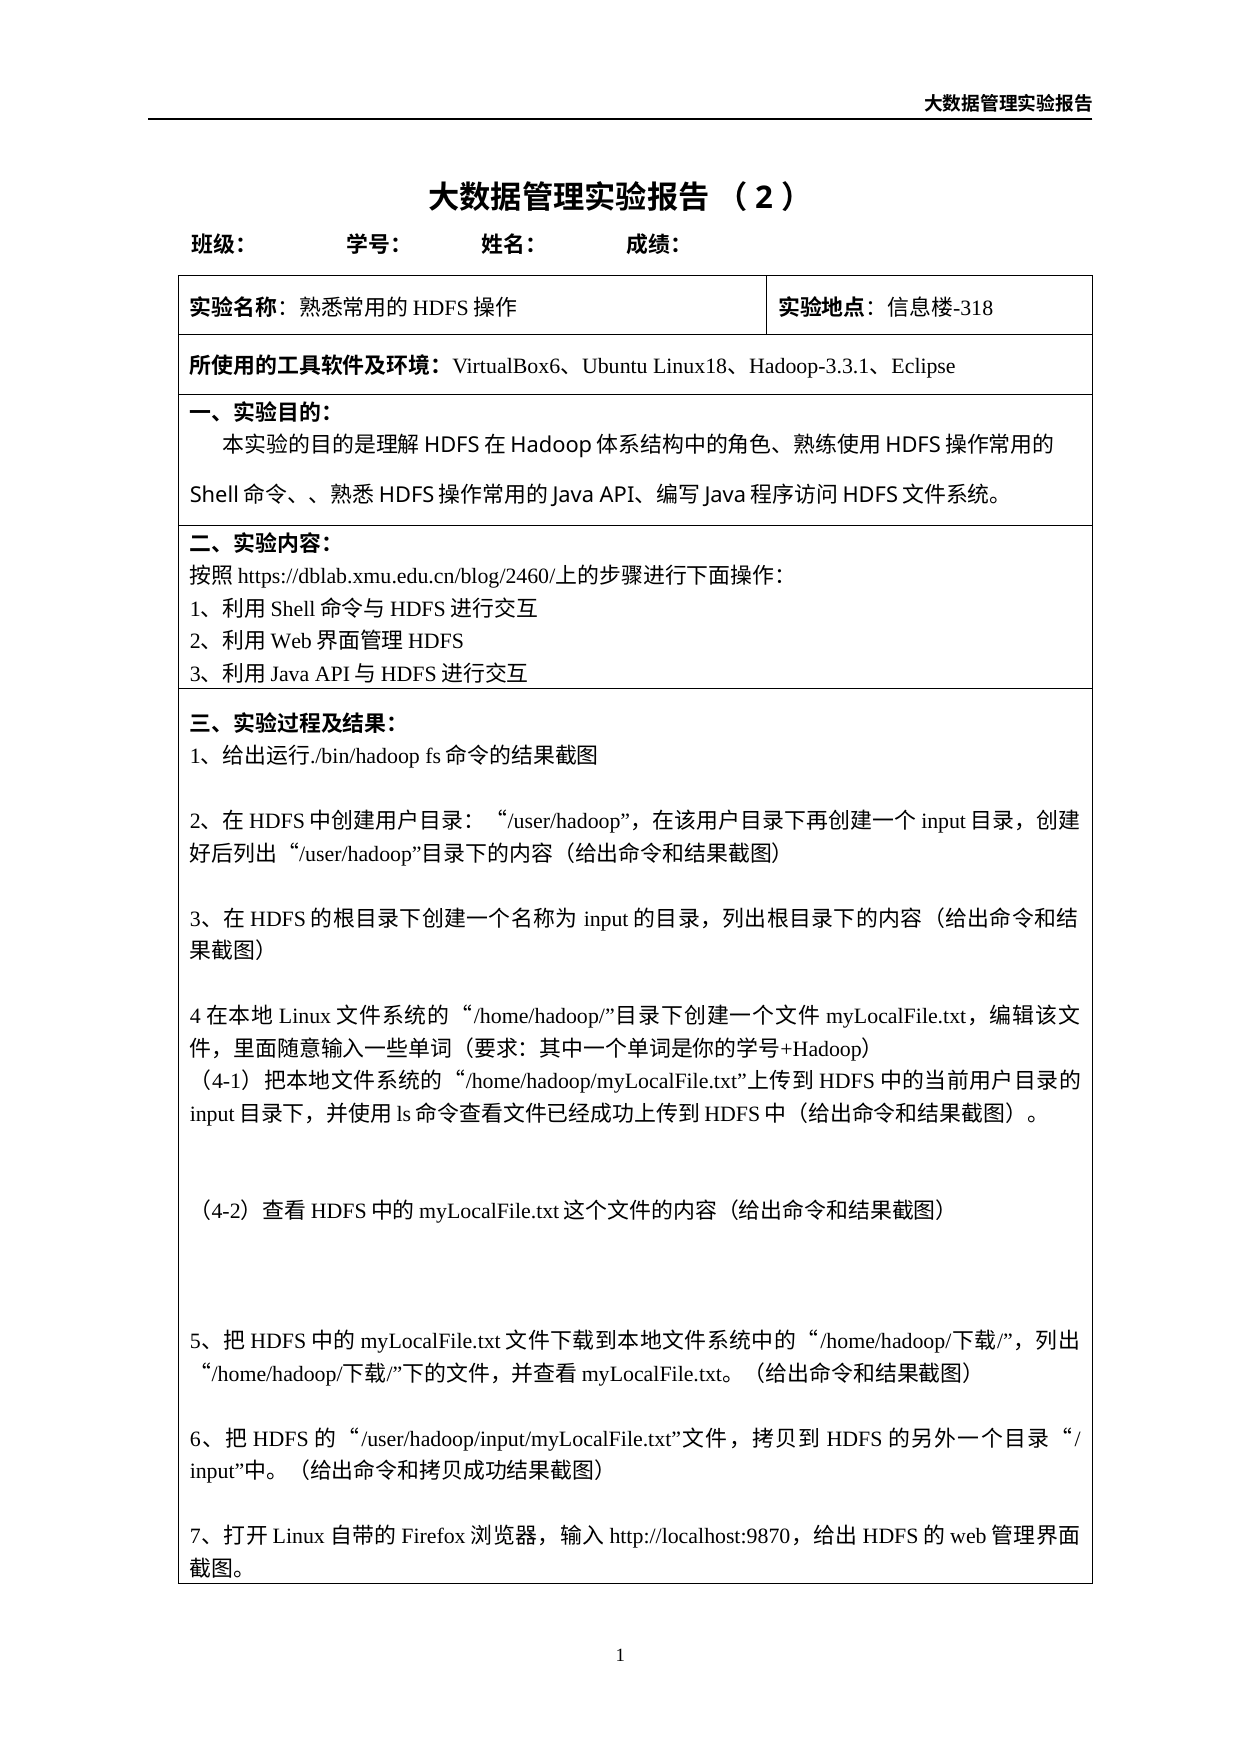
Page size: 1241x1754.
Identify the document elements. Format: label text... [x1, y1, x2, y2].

table_header 实验地点：信息楼-318 [767, 276, 1092, 334]
table_cell 所使用的工具软件及环境：VirtualBox6、Ubuntu Linux18、Hadoop-3.3.1、Eclipse [179, 335, 1092, 393]
table_header 实验名称：熟悉常用的HDFS操作 [179, 276, 766, 334]
text 班级： 学号： 姓名： 成绩： [148, 227, 1092, 259]
table_cell 二、实验内容： 按照https://dblab.xmu.edu.cn/blog/2460/上的步骤进行下面操作： 1、利用Shell命令与HDFS进行交互 2、利用Web界面管理HDFS 3、利用Java API与HDFS进行交互 [179, 526, 1092, 688]
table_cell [179, 689, 1092, 1583]
text 大数据管理实验报告 （ 2 ） [148, 162, 1092, 227]
table_cell 一、实验目的： 本实验的目的是理解HDFS在Hadoop体系结构中的角色、熟练使用HDFS操作常用的Shell命令、、熟悉HDFS操作常用的Java API、编写Java程序访问HDFS文件系统。 [179, 395, 1092, 524]
